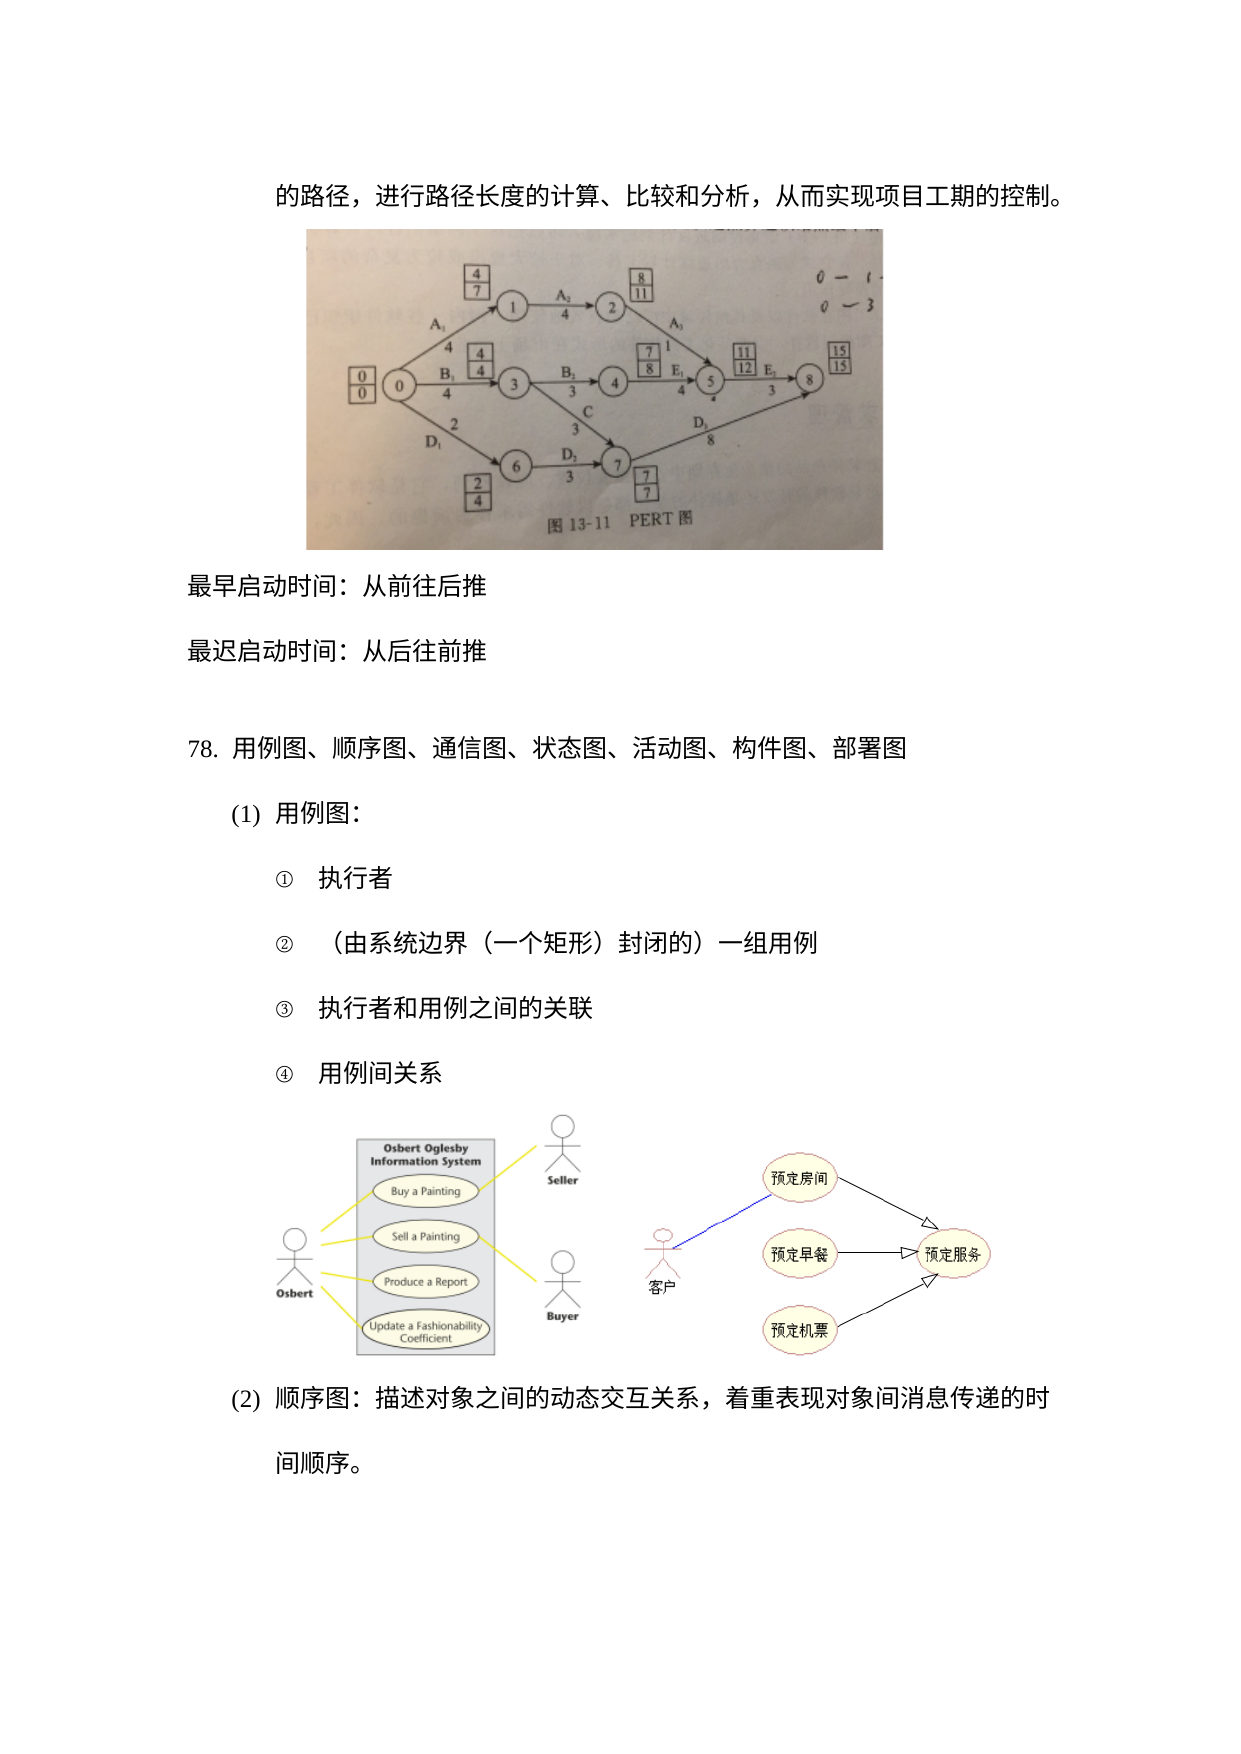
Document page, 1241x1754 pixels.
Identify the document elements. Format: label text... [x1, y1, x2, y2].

text 最迟启动时间：从后往前推 [187, 617, 1053, 682]
picture [275, 1110, 602, 1359]
list 执行者 [275, 844, 1053, 909]
picture [620, 1132, 1014, 1359]
picture [306, 229, 888, 550]
list 执行者和用例之间的关联 [275, 974, 1053, 1039]
list 顺序图：描述对象之间的动态交互关系，着重表现对象间消息传递的时间顺序。 [231, 1364, 1053, 1494]
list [231, 162, 1053, 227]
text 最早启动时间：从前往后推 [187, 552, 1053, 617]
list （由系统边界（一个矩形）封闭的）一组用例 [275, 909, 1053, 974]
list 用例图、顺序图、通信图、状态图、活动图、构件图、部署图 [187, 714, 1053, 779]
list 用例间关系 [275, 1039, 1053, 1104]
list 用例图： [231, 779, 1053, 844]
